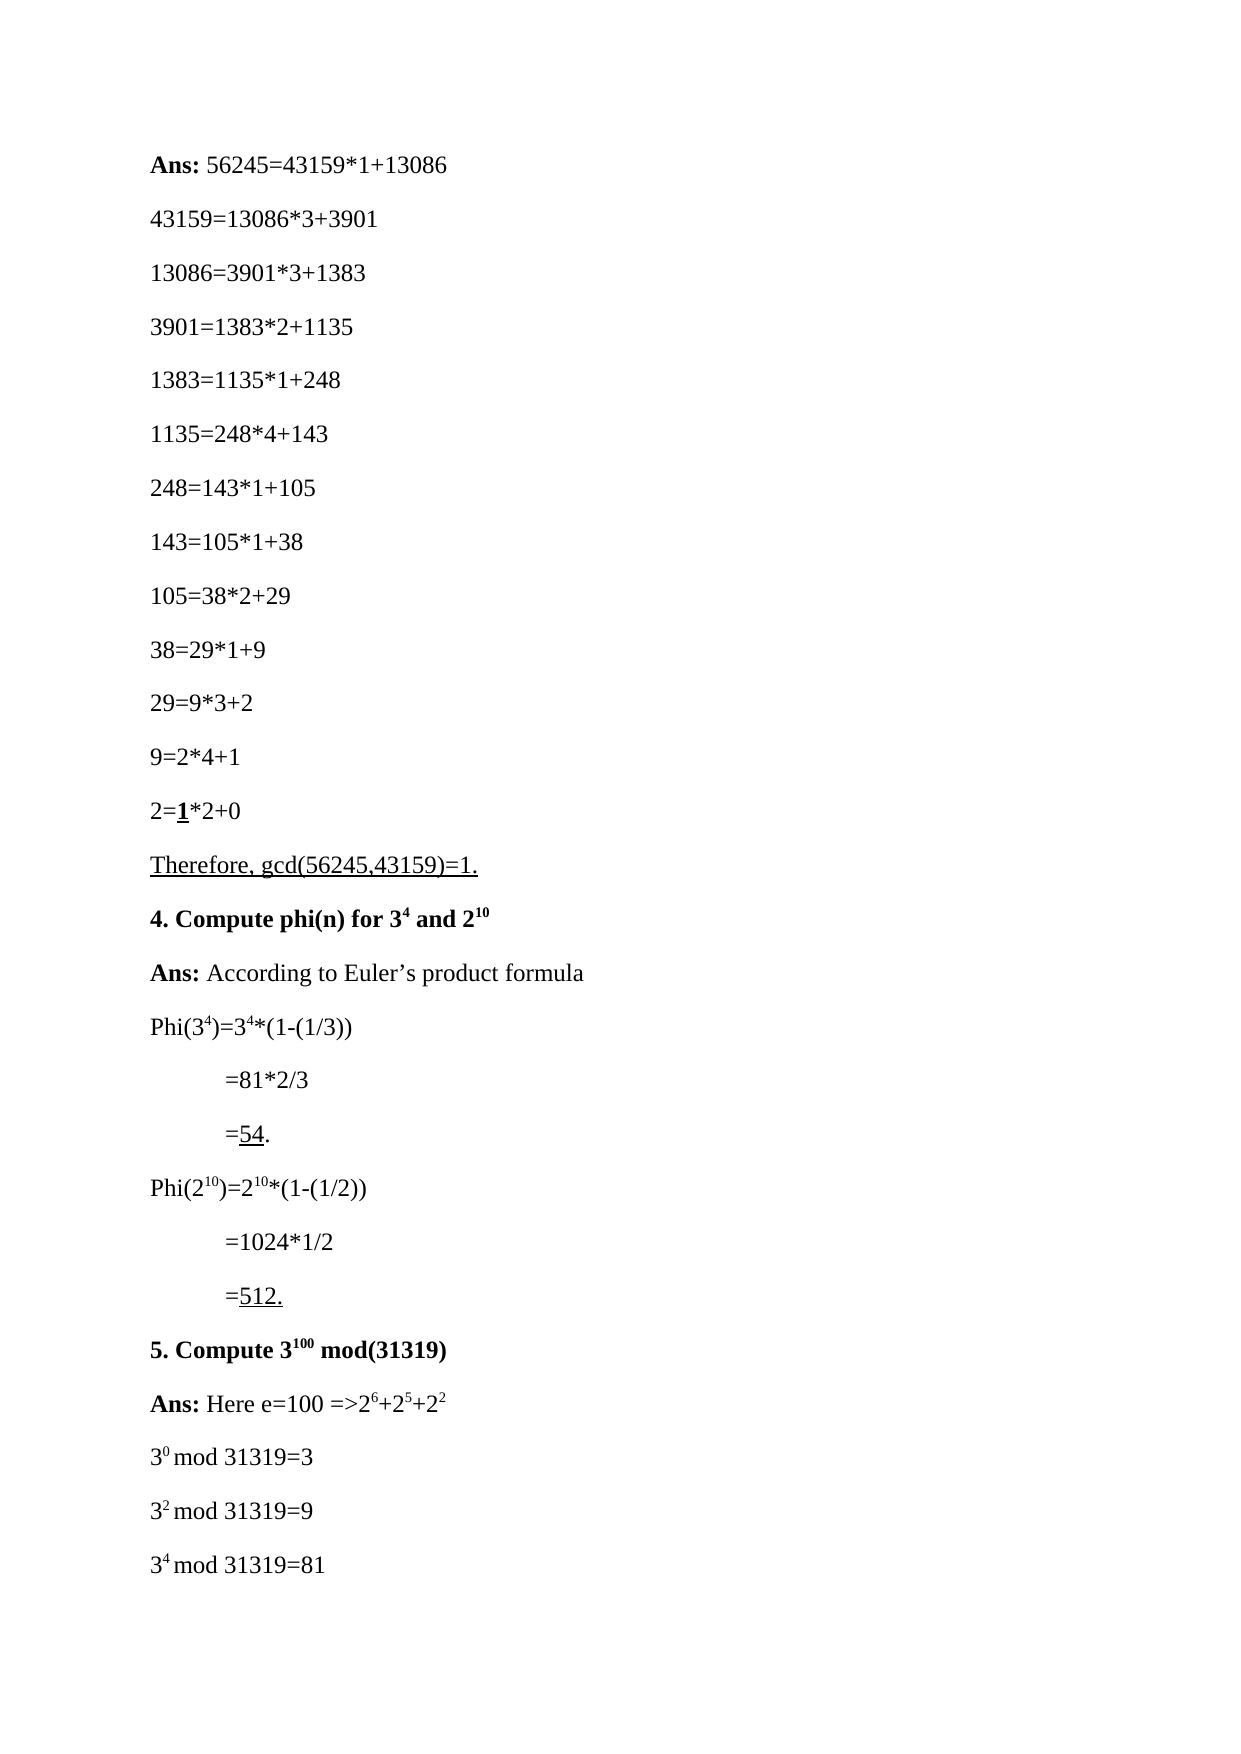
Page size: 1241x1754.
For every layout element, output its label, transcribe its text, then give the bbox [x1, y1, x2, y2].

text Ans: 56245=43159*1+13086 [150, 150, 1090, 179]
text =54. [150, 1119, 1090, 1148]
text 143=105*1+38 [150, 527, 1090, 556]
text 30 mod 31319=3 [150, 1442, 1090, 1471]
text =81*2/3 [150, 1066, 1090, 1094]
text 34 mod 31319=81 [150, 1550, 1090, 1579]
text Therefore, gcd(56245,43159)=1. [150, 850, 1090, 879]
text 4. Compute phi(n) for 34 and 210 [150, 904, 1090, 933]
text 29=9*3+2 [150, 688, 1090, 717]
text =512. [150, 1281, 1090, 1310]
text 43159=13086*3+3901 [150, 204, 1090, 233]
text 5. Compute 3100 mod(31319) [150, 1335, 1090, 1363]
text Ans: Here e=100 =>26+25+22 [150, 1389, 1090, 1417]
text 1135=248*4+143 [150, 419, 1090, 448]
text 38=29*1+9 [150, 635, 1090, 663]
text 13086=3901*3+1383 [150, 258, 1090, 286]
text Phi(34)=34*(1-(1/3)) [150, 1012, 1090, 1040]
text =1024*1/2 [150, 1227, 1090, 1256]
text Phi(210)=210*(1-(1/2)) [150, 1173, 1090, 1202]
text 3901=1383*2+1135 [150, 312, 1090, 340]
text 2=1*2+0 [150, 796, 1090, 825]
text 248=143*1+105 [150, 473, 1090, 502]
text 32 mod 31319=9 [150, 1496, 1090, 1525]
text 1383=1135*1+248 [150, 365, 1090, 394]
text 9=2*4+1 [150, 742, 1090, 771]
text Ans: According to Euler’s product formula [150, 958, 1090, 987]
text 105=38*2+29 [150, 581, 1090, 609]
